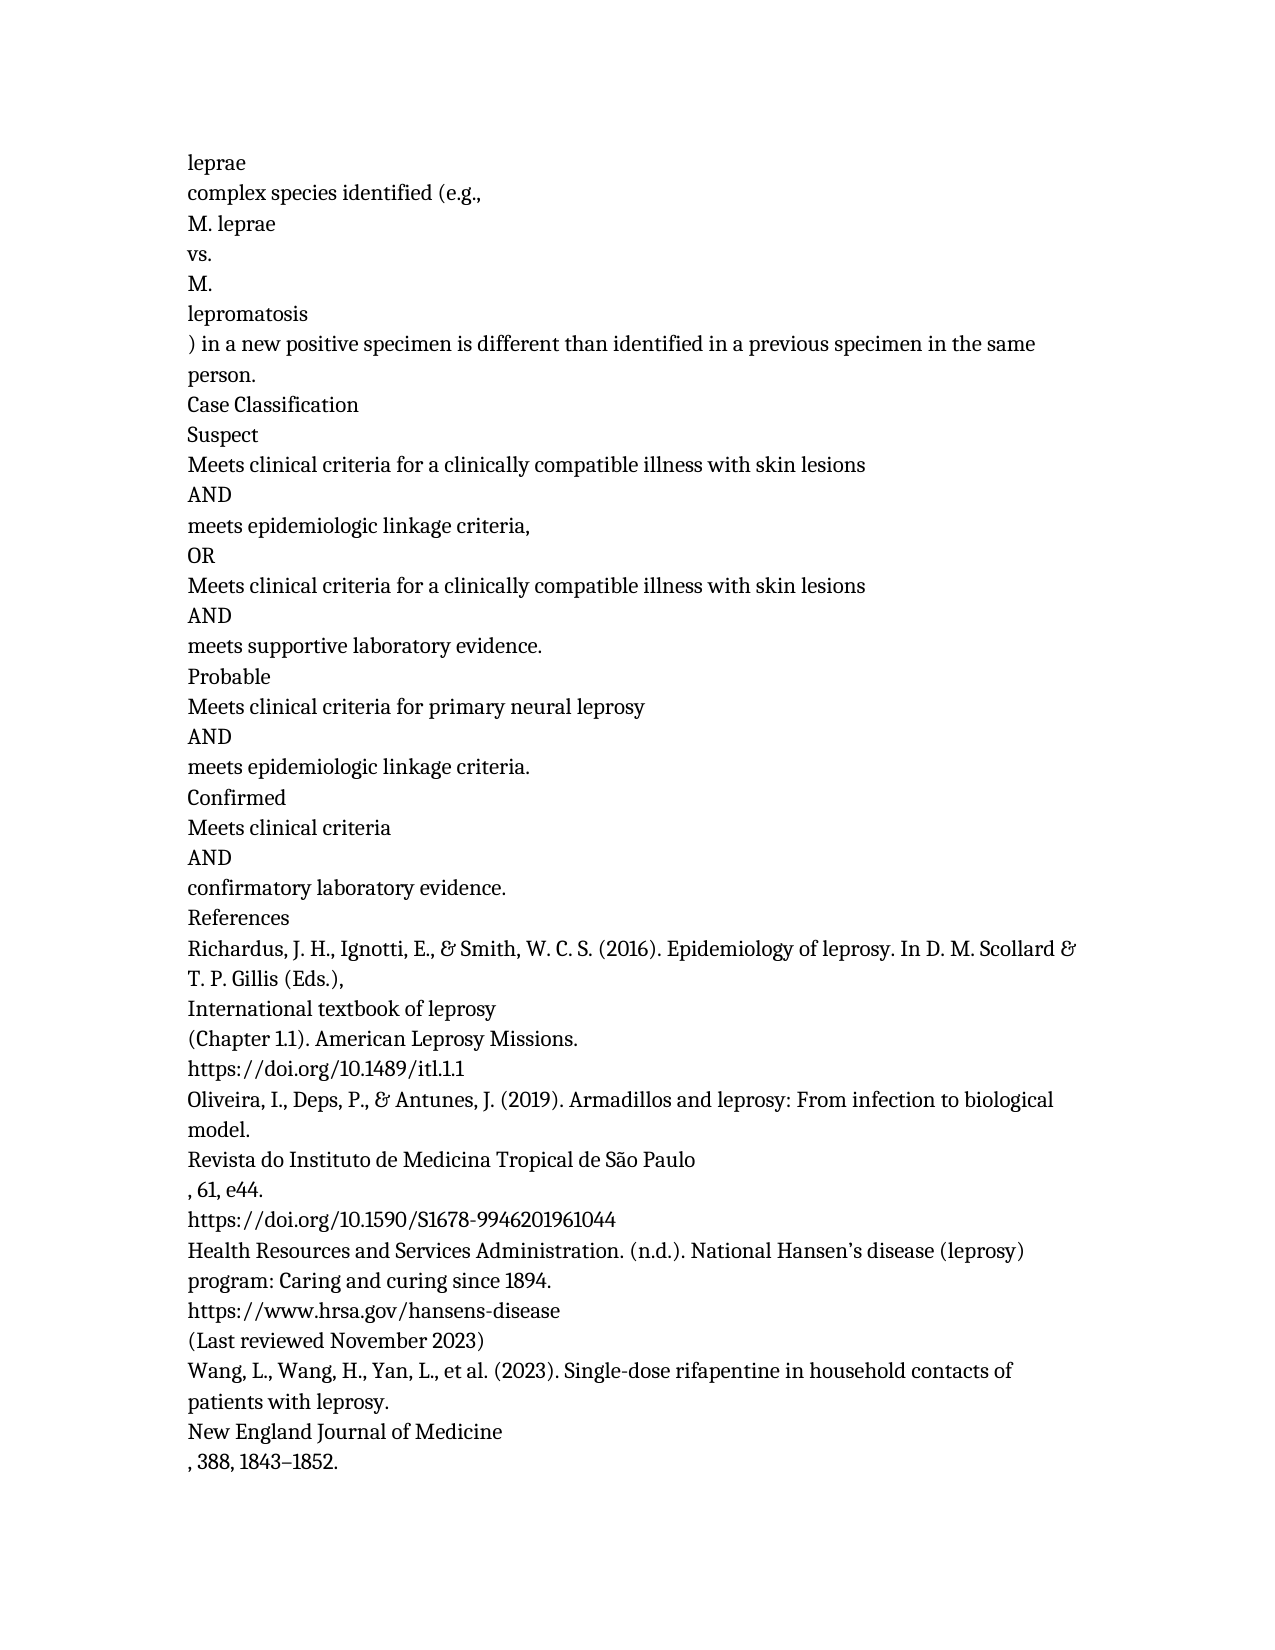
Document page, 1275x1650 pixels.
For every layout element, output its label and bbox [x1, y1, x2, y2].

text [187, 150, 1087, 1475]
